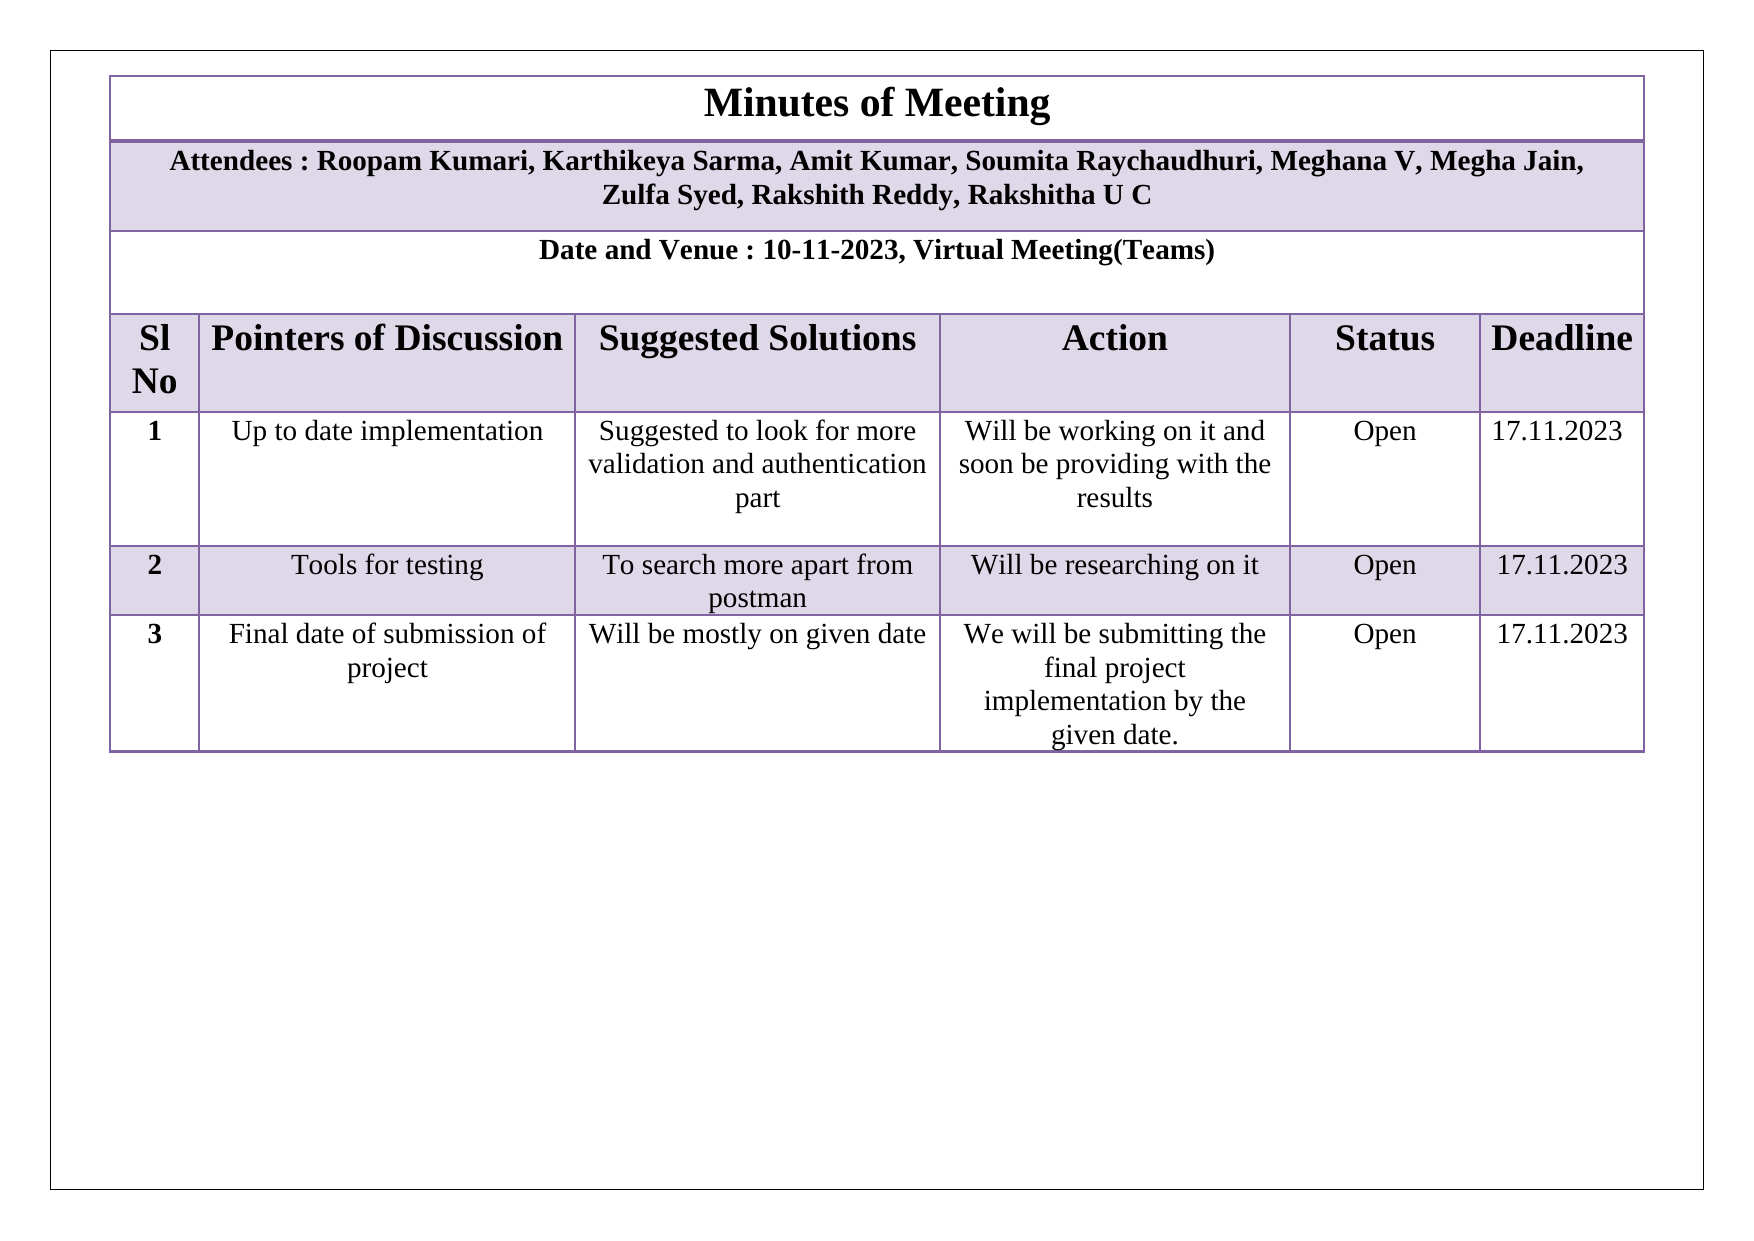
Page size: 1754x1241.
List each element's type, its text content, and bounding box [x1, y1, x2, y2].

table_cell Open [1291, 616, 1479, 750]
table_cell Open [1291, 413, 1479, 545]
table_cell We will be submitting the final project implementation by the given date. [941, 616, 1289, 750]
table_cell 2 [111, 547, 198, 614]
table_cell Will be mostly on given date [576, 616, 939, 750]
table_cell 17.11.2023 [1481, 616, 1643, 750]
table_cell Final date of submission of project [200, 616, 574, 750]
table_cell 3 [111, 616, 198, 750]
table_cell Will be working on it and soon be providing with the results [941, 413, 1289, 545]
table_cell Tools for testing [200, 547, 574, 614]
table_cell Open [1291, 547, 1479, 614]
table_cell Status [1291, 315, 1479, 411]
table_cell Pointers of Discussion [200, 315, 574, 411]
table_header Minutes of Meeting [111, 77, 1643, 139]
table_cell Action [941, 315, 1289, 411]
table_cell 1 [111, 413, 198, 545]
table_cell Deadline [1481, 315, 1643, 411]
table_cell 17.11.2023 [1481, 547, 1643, 614]
table_cell To search more apart from postman [576, 547, 939, 614]
table_cell Up to date implementation [200, 413, 574, 545]
table_cell Suggested to look for more validation and authentication part [576, 413, 939, 545]
table_cell Attendees : Roopam Kumari, Karthikeya Sarma, Amit Kumar, Soumita Raychaudhuri, Meghana V, Megha Jain, Zulfa Syed, Rakshith Reddy, Rakshitha U C [111, 143, 1643, 230]
table_cell Date and Venue : 10-11-2023, Virtual Meeting(Teams) [111, 232, 1643, 313]
table_cell Suggested Solutions [576, 315, 939, 411]
table_cell 17.11.2023 [1481, 413, 1643, 545]
table_cell Will be researching on it [941, 547, 1289, 614]
table_cell Sl No [111, 315, 198, 411]
